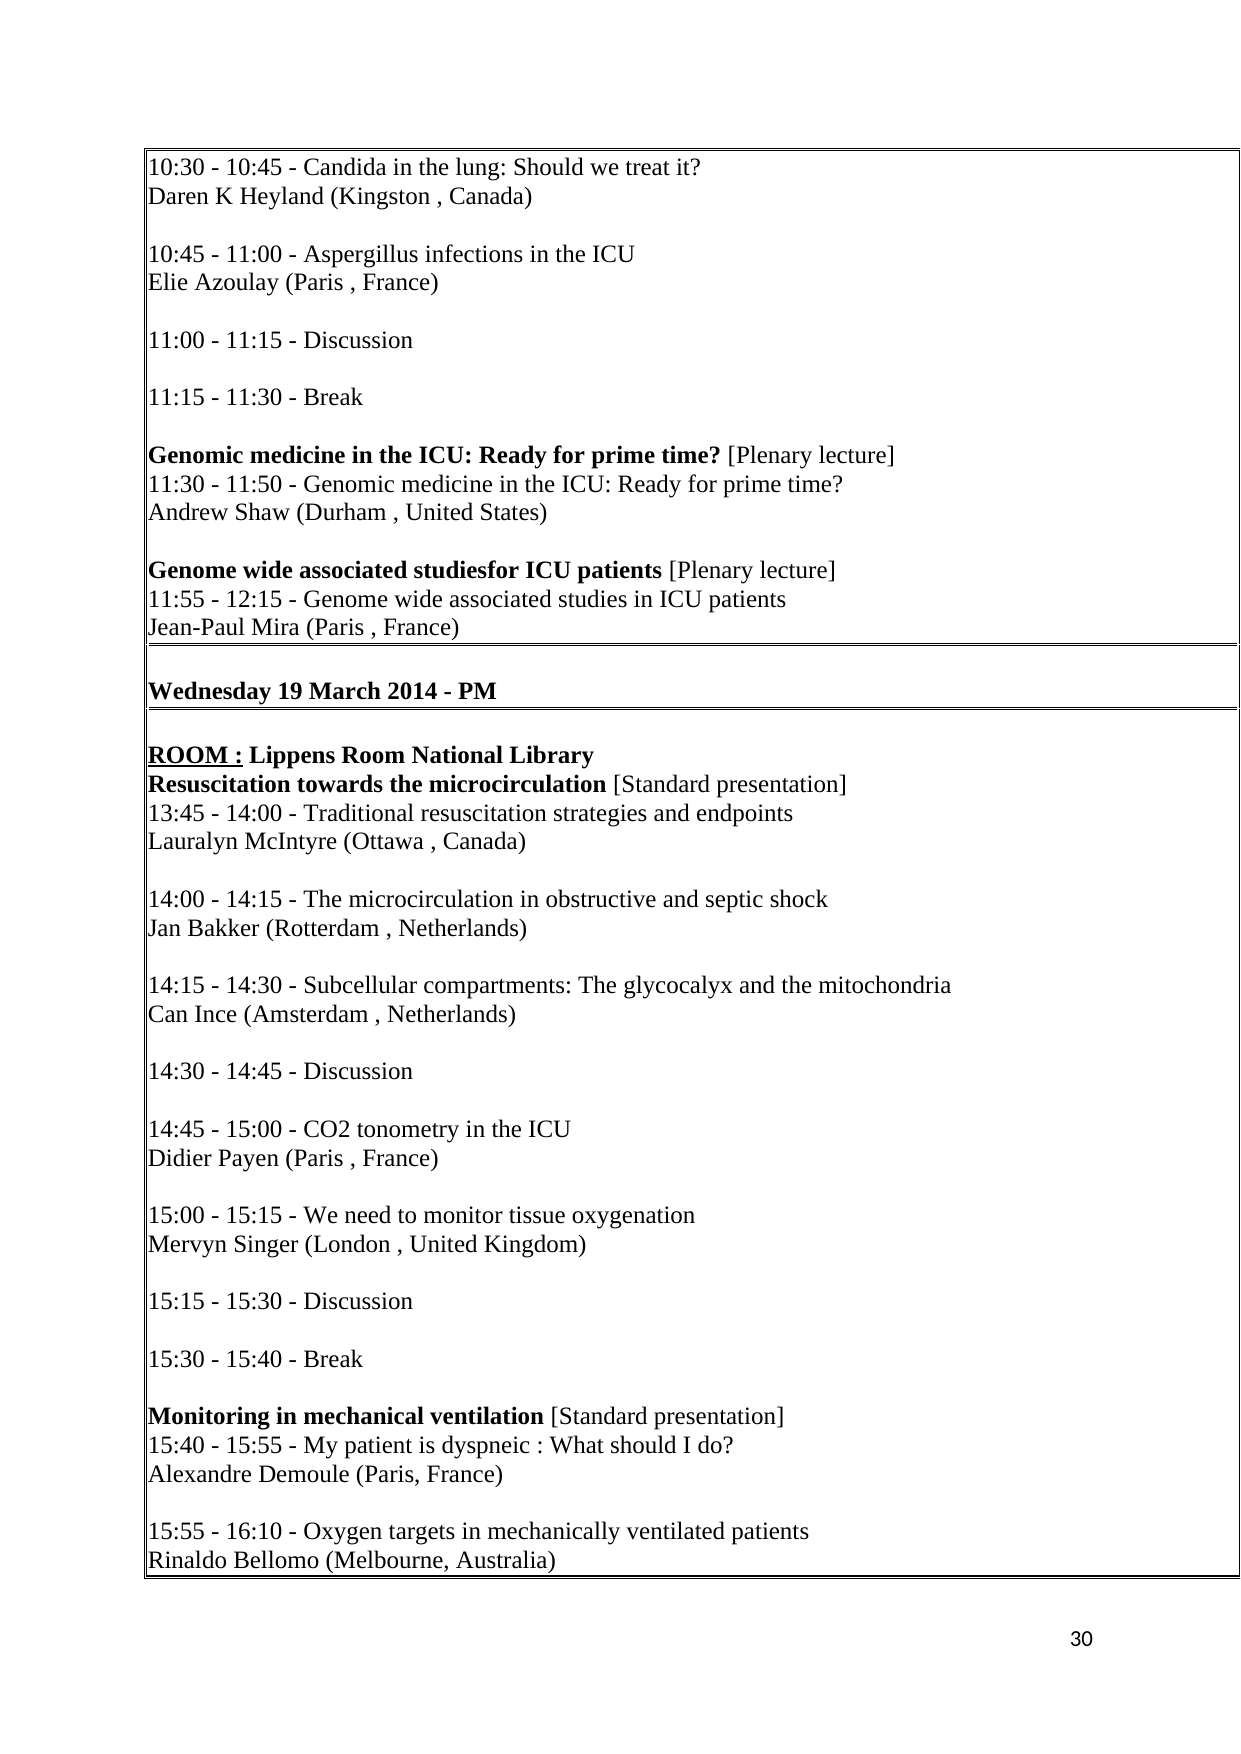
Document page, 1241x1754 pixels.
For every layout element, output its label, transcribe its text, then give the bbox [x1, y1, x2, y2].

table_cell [145, 707, 1240, 1575]
table_cell Wednesday 19 March 2014 - PM [145, 643, 1240, 707]
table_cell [147, 151, 1239, 643]
